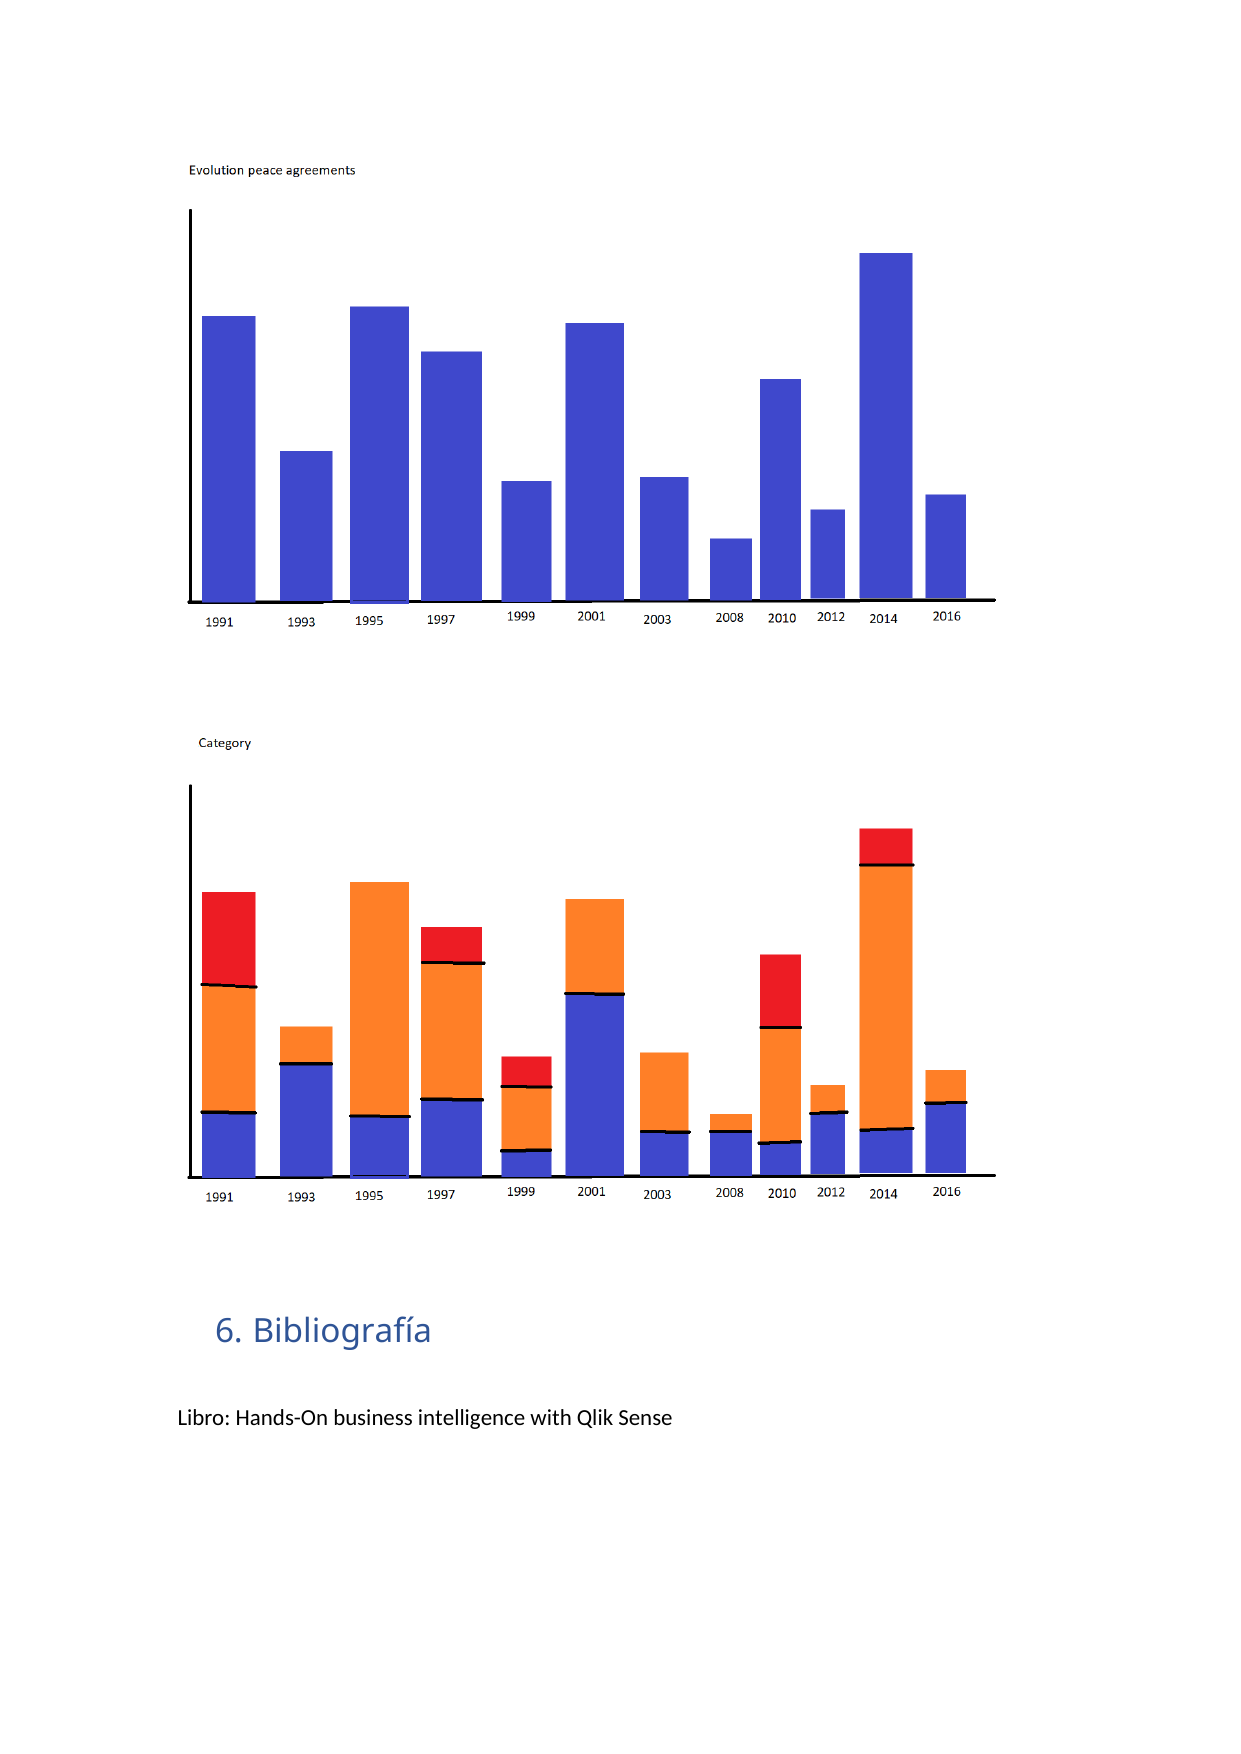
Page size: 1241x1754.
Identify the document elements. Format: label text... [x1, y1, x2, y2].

picture [177, 147, 1063, 705]
text Libro: Hands-On business intelligence with Qlik Sense [177, 1403, 1063, 1431]
subtitle Bibliografía [215, 1307, 1063, 1353]
picture [177, 723, 1063, 1280]
